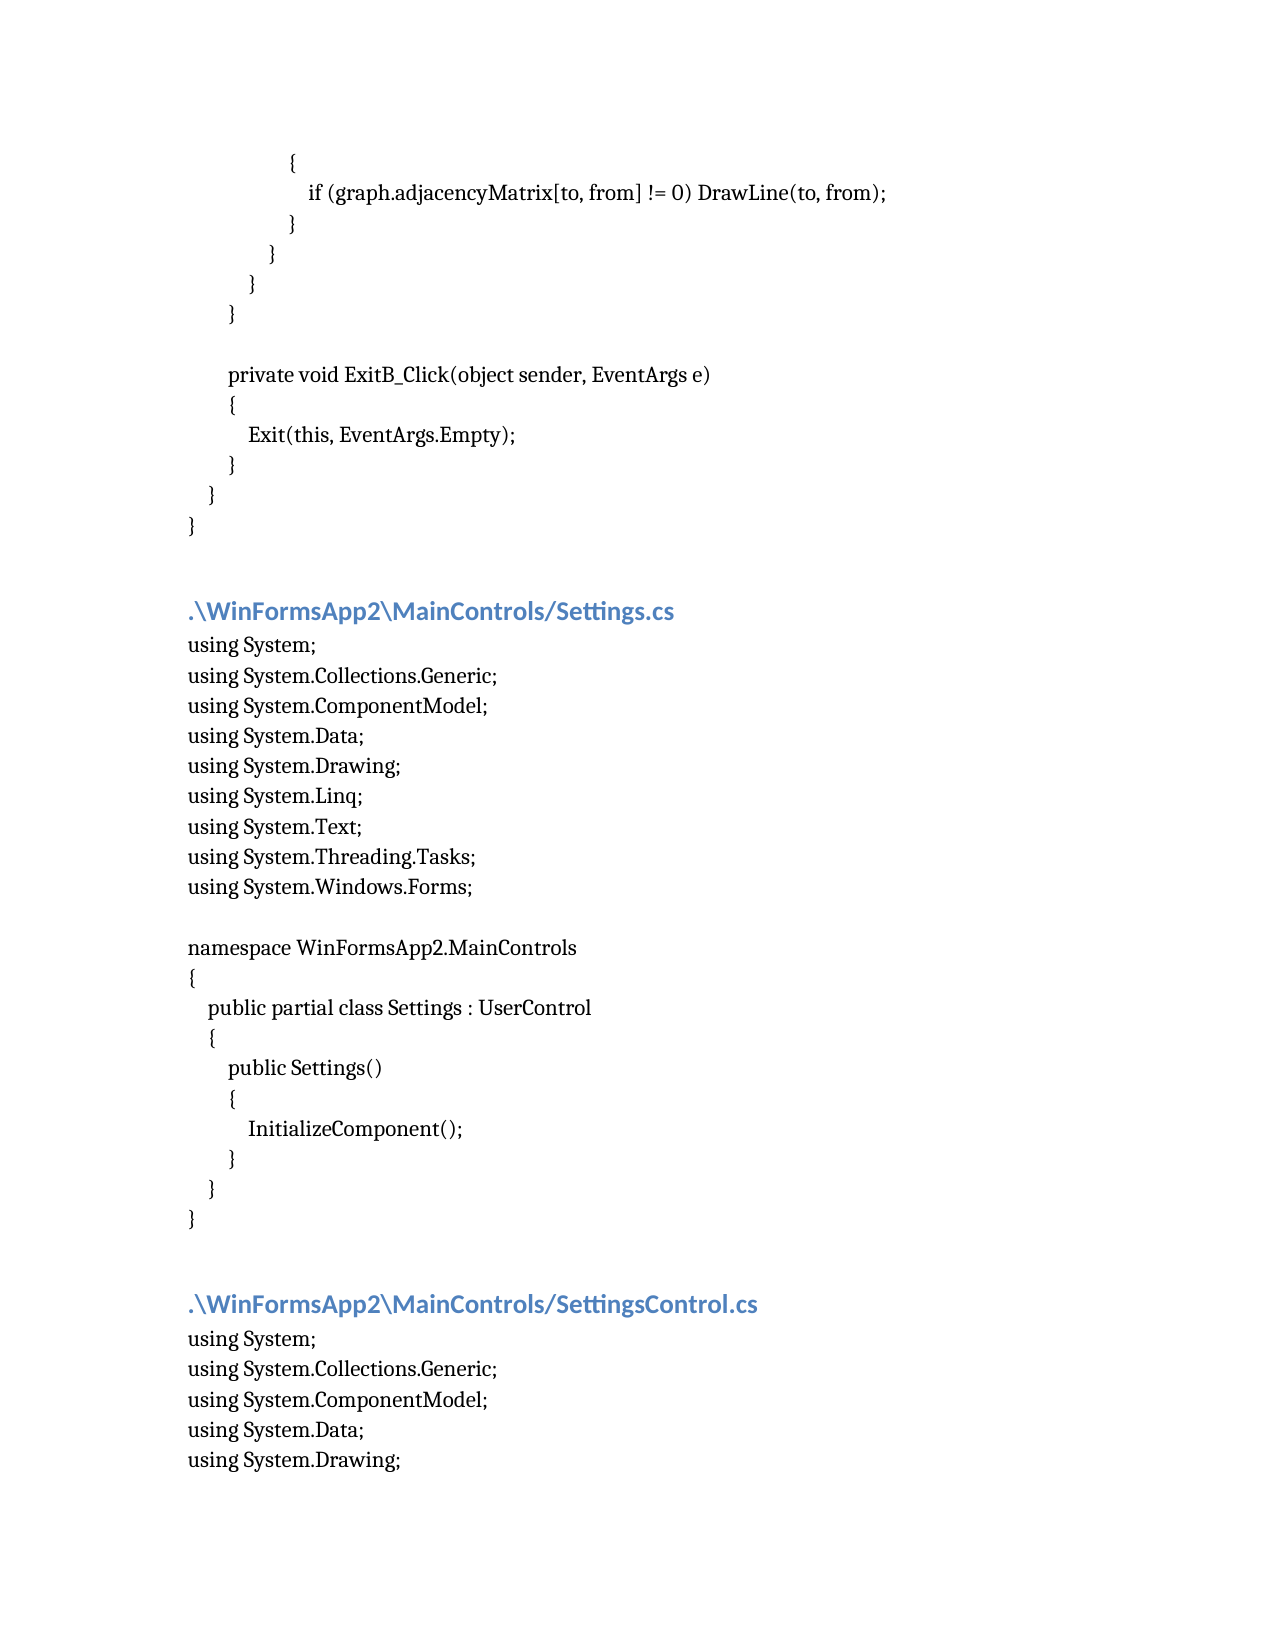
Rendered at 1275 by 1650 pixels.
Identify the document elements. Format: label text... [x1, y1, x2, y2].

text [187, 150, 1087, 569]
subtitle .\WinFormsApp2\MainControls/SettingsControl.cs [187, 1287, 1087, 1321]
text ﻿using System; using System.Collections.Generic; using System.ComponentModel; using System.Data; using System.Drawing; using System.Linq; using System.Text; using System.Threading.Tasks; using System.Windows.Forms; namespace WinFormsApp2.MainControls { public partial class Settings : UserControl { public Settings() { InitializeComponent(); } } } [187, 632, 1087, 1263]
subtitle .\WinFormsApp2\MainControls/Settings.cs [187, 594, 1087, 627]
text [187, 1325, 1087, 1473]
